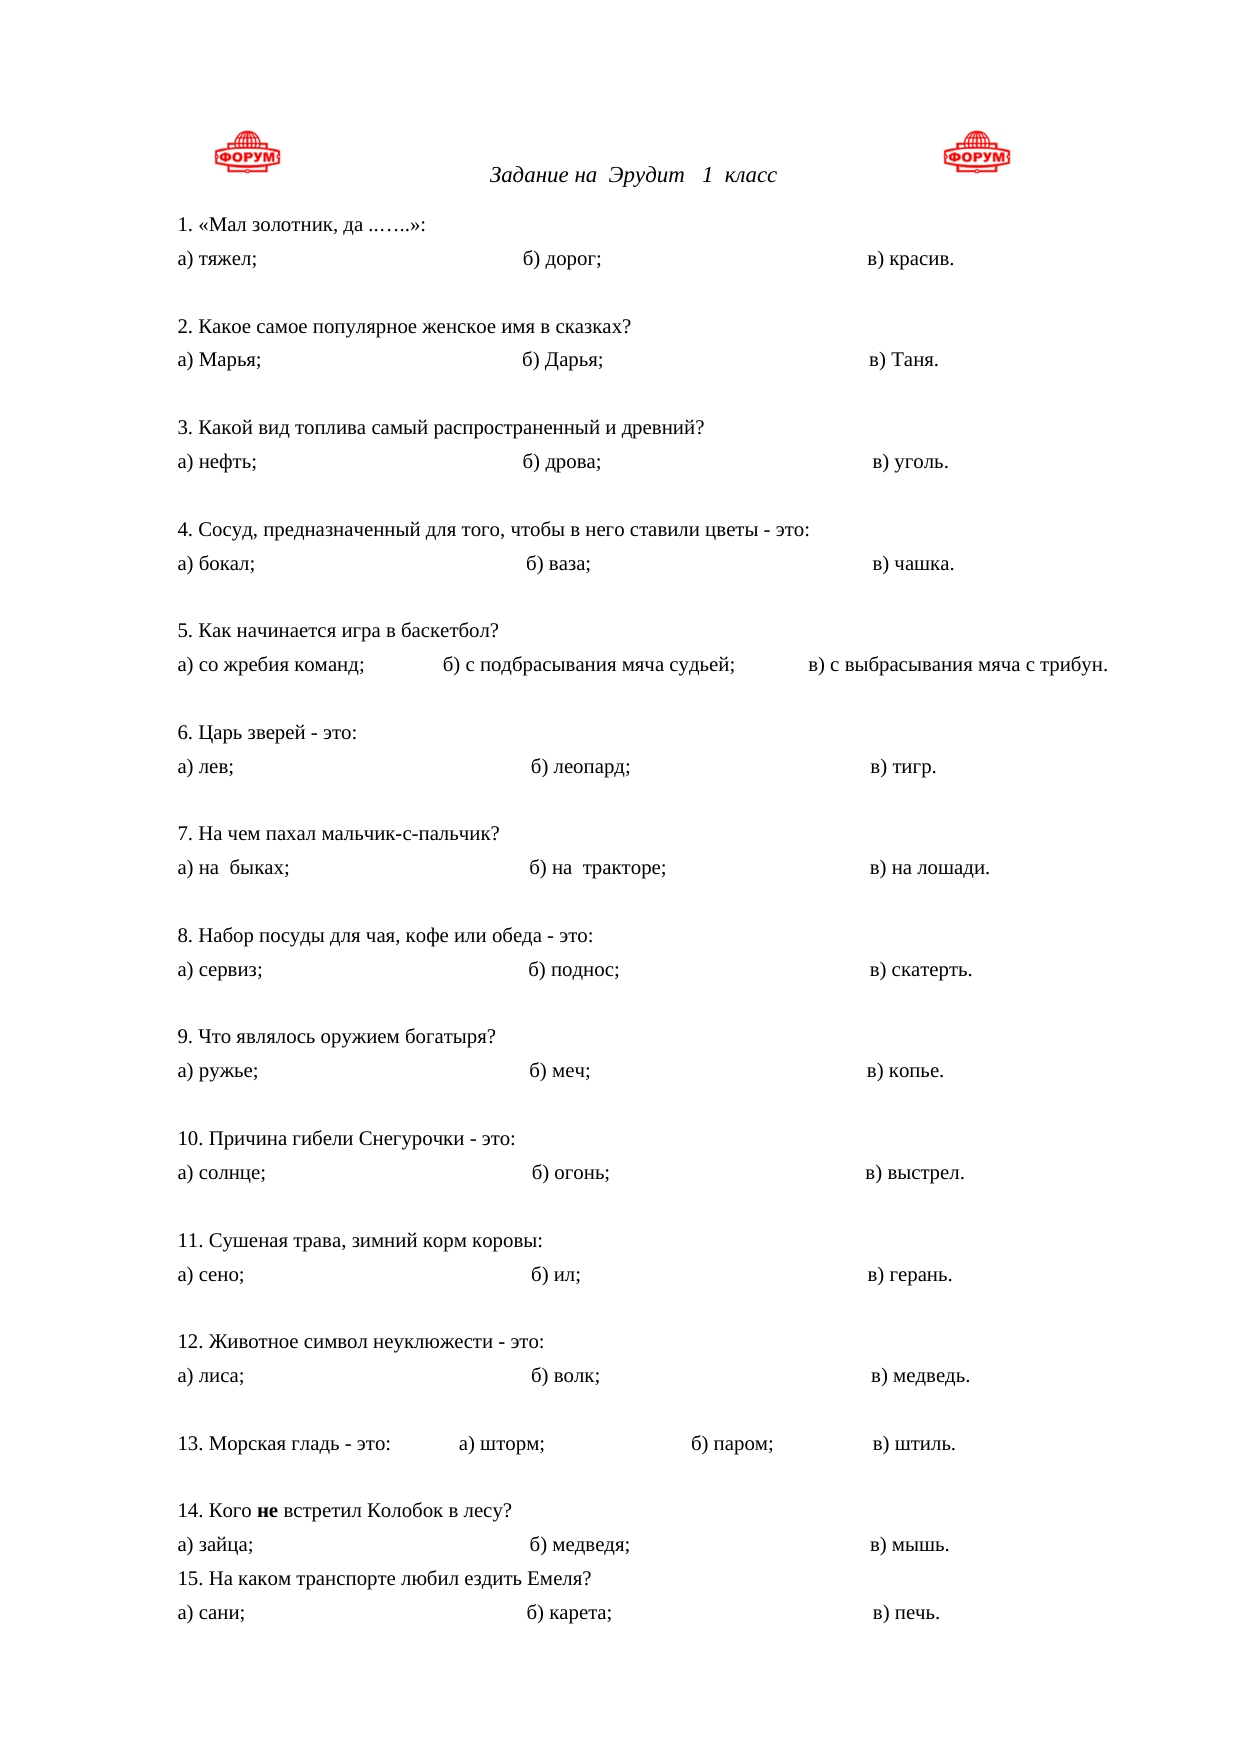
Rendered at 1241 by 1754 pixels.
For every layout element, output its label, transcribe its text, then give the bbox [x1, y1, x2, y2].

text 6. Царь зверей - это: [177, 720, 1152, 744]
text Задание на Эрудит 1 класс [177, 118, 1152, 187]
picture [937, 118, 1017, 183]
text 8. Набор посуды для чая, кофе или обеда - это: [177, 923, 1152, 947]
text 13. Морская гладь - это: а) шторм; б) паром; в) штиль. [177, 1431, 1152, 1455]
text а) ружье; б) меч; в) копье. [177, 1058, 1152, 1082]
text а) лев; б) леопард; в) тигр. [177, 754, 1152, 778]
text 9. Что являлось оружием богатыря? [177, 1024, 1152, 1048]
text а) Марья; б) Дарья; в) Таня. [177, 347, 1152, 371]
text а) тяжел; б) дорог; в) красив. [177, 246, 1152, 270]
text 4. Сосуд, предназначенный для того, чтобы в него ставили цветы - это: [177, 517, 1152, 541]
text а) сено; б) ил; в) герань. [177, 1261, 1152, 1286]
text 1. «Мал золотник, да ..…..»: [177, 212, 1152, 236]
text а) бокал; б) ваза; в) чашка. [177, 551, 1152, 574]
text а) сервиз; б) поднос; в) скатерть. [177, 957, 1152, 981]
text 11. Сушеная трава, зимний корм коровы: [177, 1228, 1152, 1252]
text а) сани; б) карета; в) печь. [177, 1600, 1152, 1624]
text а) на быках; б) на тракторе; в) на лошади. [177, 855, 1152, 879]
text 7. На чем пахал мальчик-с-пальчик? [177, 821, 1152, 845]
text 5. Как начинается игра в баскетбол? [177, 618, 1152, 642]
text 15. На каком транспорте любил ездить Емеля? [177, 1566, 1152, 1590]
picture [208, 118, 287, 183]
text 12. Животное символ неуклюжести - это: [177, 1329, 1152, 1353]
text 2. Какое самое популярное женское имя в сказках? [177, 313, 1152, 338]
text 3. Какой вид топлива самый распространенный и древний? [177, 415, 1152, 439]
text а) зайца; б) медведя; в) мышь. [177, 1532, 1152, 1556]
text а) со жребия команд; б) с подбрасывания мяча судьей; в) с выбрасывания мяча с трибун. [177, 652, 1152, 676]
text 14. Кого не встретил Колобок в лесу? [177, 1498, 1152, 1522]
text а) лиса; б) волк; в) медведь. [177, 1363, 1152, 1387]
text а) нефть; б) дрова; в) уголь. [177, 449, 1152, 473]
text а) солнце; б) огонь; в) выстрел. [177, 1160, 1152, 1184]
text 10. Причина гибели Снегурочки - это: [177, 1126, 1152, 1150]
